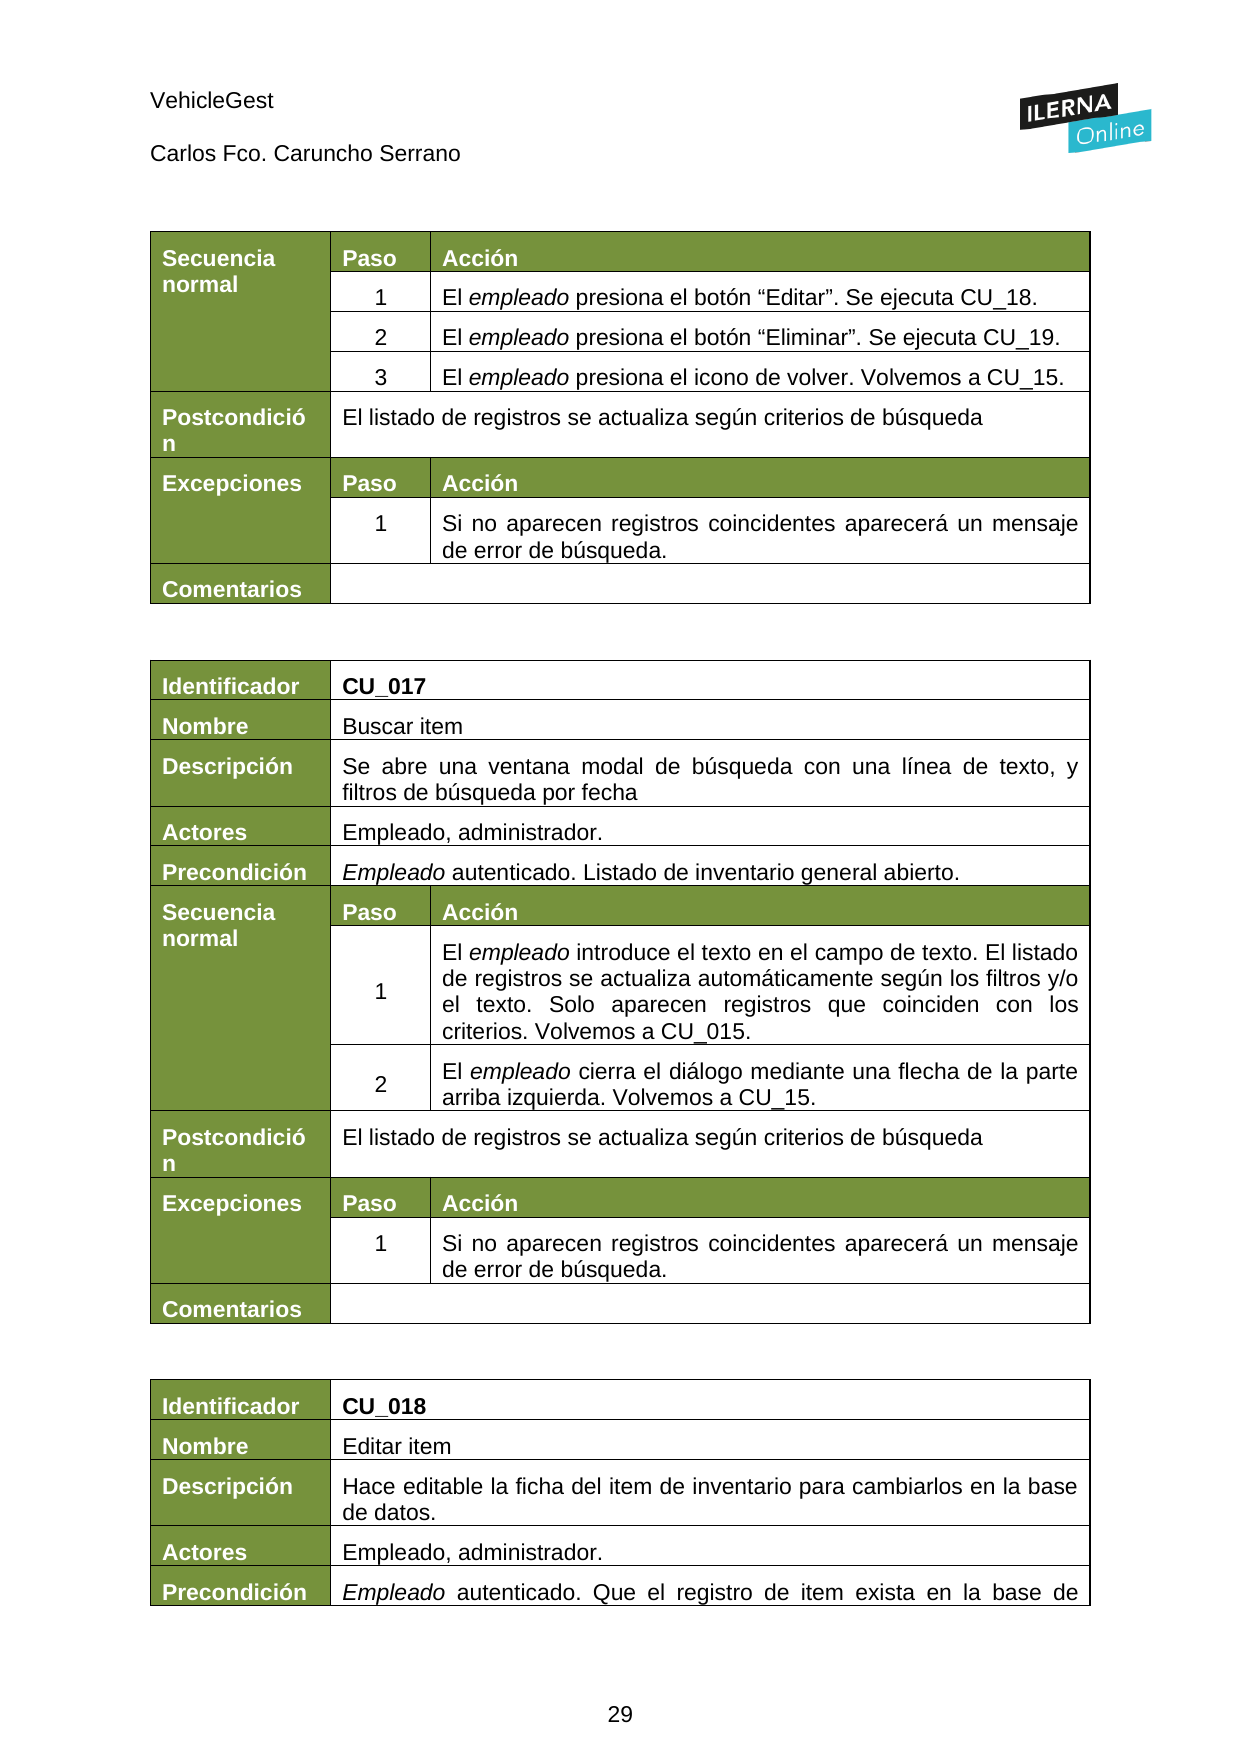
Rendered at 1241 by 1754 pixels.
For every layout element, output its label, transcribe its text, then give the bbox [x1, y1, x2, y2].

table_cell Editar item [331, 1420, 1089, 1459]
table_cell 1 [331, 926, 430, 1044]
table_header [331, 661, 1089, 699]
table_cell 1 [331, 272, 430, 311]
table_cell Acción [431, 1178, 1089, 1217]
table_cell Actores [151, 807, 330, 845]
table_cell Se abre una ventana modal de búsqueda con una línea de texto, y filtros de búsqueda por fecha [331, 740, 1089, 806]
table_cell Descripción [151, 740, 330, 806]
table_cell Si no aparecen registros coincidentes aparecerá un mensaje de error de búsqueda. [431, 1218, 1089, 1283]
table_cell Descripción [151, 1460, 330, 1525]
table_cell El empleado presiona el botón “Eliminar”. Se ejecuta CU_19. [431, 312, 1089, 351]
table_cell Postcondición [151, 1111, 330, 1177]
table_header [331, 1380, 1089, 1419]
table_cell El empleado presiona el botón “Editar”. Se ejecuta CU_18. [431, 272, 1089, 311]
table_cell Empleado autenticado. Listado de inventario general abierto. [331, 846, 1089, 885]
table_cell Postcondición [151, 392, 330, 457]
table_cell El empleado presiona el icono de volver. Volvemos a CU_15. [431, 352, 1089, 391]
table_cell Secuencia normal [151, 232, 330, 391]
table_cell Paso [331, 886, 430, 925]
table_header Identificador [151, 1380, 330, 1419]
table_cell Precondición [151, 1566, 330, 1605]
table_cell Empleado, administrador. [331, 1526, 1089, 1565]
table_cell El empleado introduce el texto en el campo de texto. El listado de registros se actualiza automáticamente según los filtros y/o el texto. Solo aparecen registros que coinciden con los criterios. Volvemos a CU_015. [431, 926, 1089, 1044]
table_cell Empleado autenticado. Que el registro de item exista en la base de datos. Detalle de item de inventario abierto. [331, 1566, 1089, 1605]
table_cell [331, 564, 1089, 603]
table_cell 3 [331, 352, 430, 391]
table_cell El listado de registros se actualiza según criterios de búsqueda [331, 1111, 1089, 1177]
table_cell Precondición [151, 846, 330, 885]
table_cell Excepciones [151, 458, 330, 563]
table_cell [331, 1284, 1089, 1323]
table_cell Excepciones [151, 1178, 330, 1283]
table_cell Comentarios [151, 1284, 330, 1323]
table_header Identificador [151, 661, 330, 699]
table_cell 2 [331, 1045, 430, 1110]
table_cell Comentarios [151, 564, 330, 603]
table_cell El listado de registros se actualiza según criterios de búsqueda [331, 392, 1089, 457]
table_cell 1 [331, 1218, 430, 1283]
table_cell Paso [331, 458, 430, 497]
table_cell Si no aparecen registros coincidentes aparecerá un mensaje de error de búsqueda. [431, 498, 1089, 563]
table_cell Nombre [151, 700, 330, 739]
table_cell Acción [431, 886, 1089, 925]
picture [1020, 83, 1152, 153]
table_cell Paso [331, 232, 430, 271]
table_cell Nombre [151, 1420, 330, 1459]
table_cell 1 [331, 498, 430, 563]
table_cell Acción [431, 458, 1089, 497]
table_cell El empleado cierra el diálogo mediante una flecha de la parte arriba izquierda. Volvemos a CU_15. [431, 1045, 1089, 1110]
table_cell Empleado, administrador. [331, 807, 1089, 845]
table_cell Buscar item [331, 700, 1089, 739]
table_cell Acción [431, 232, 1089, 271]
table_cell Hace editable la ficha del item de inventario para cambiarlos en la base de datos. [331, 1460, 1089, 1525]
table_cell Actores [151, 1526, 330, 1565]
table_cell 2 [331, 312, 430, 351]
table_cell Secuencia normal [151, 886, 330, 1110]
table_cell Paso [331, 1178, 430, 1217]
